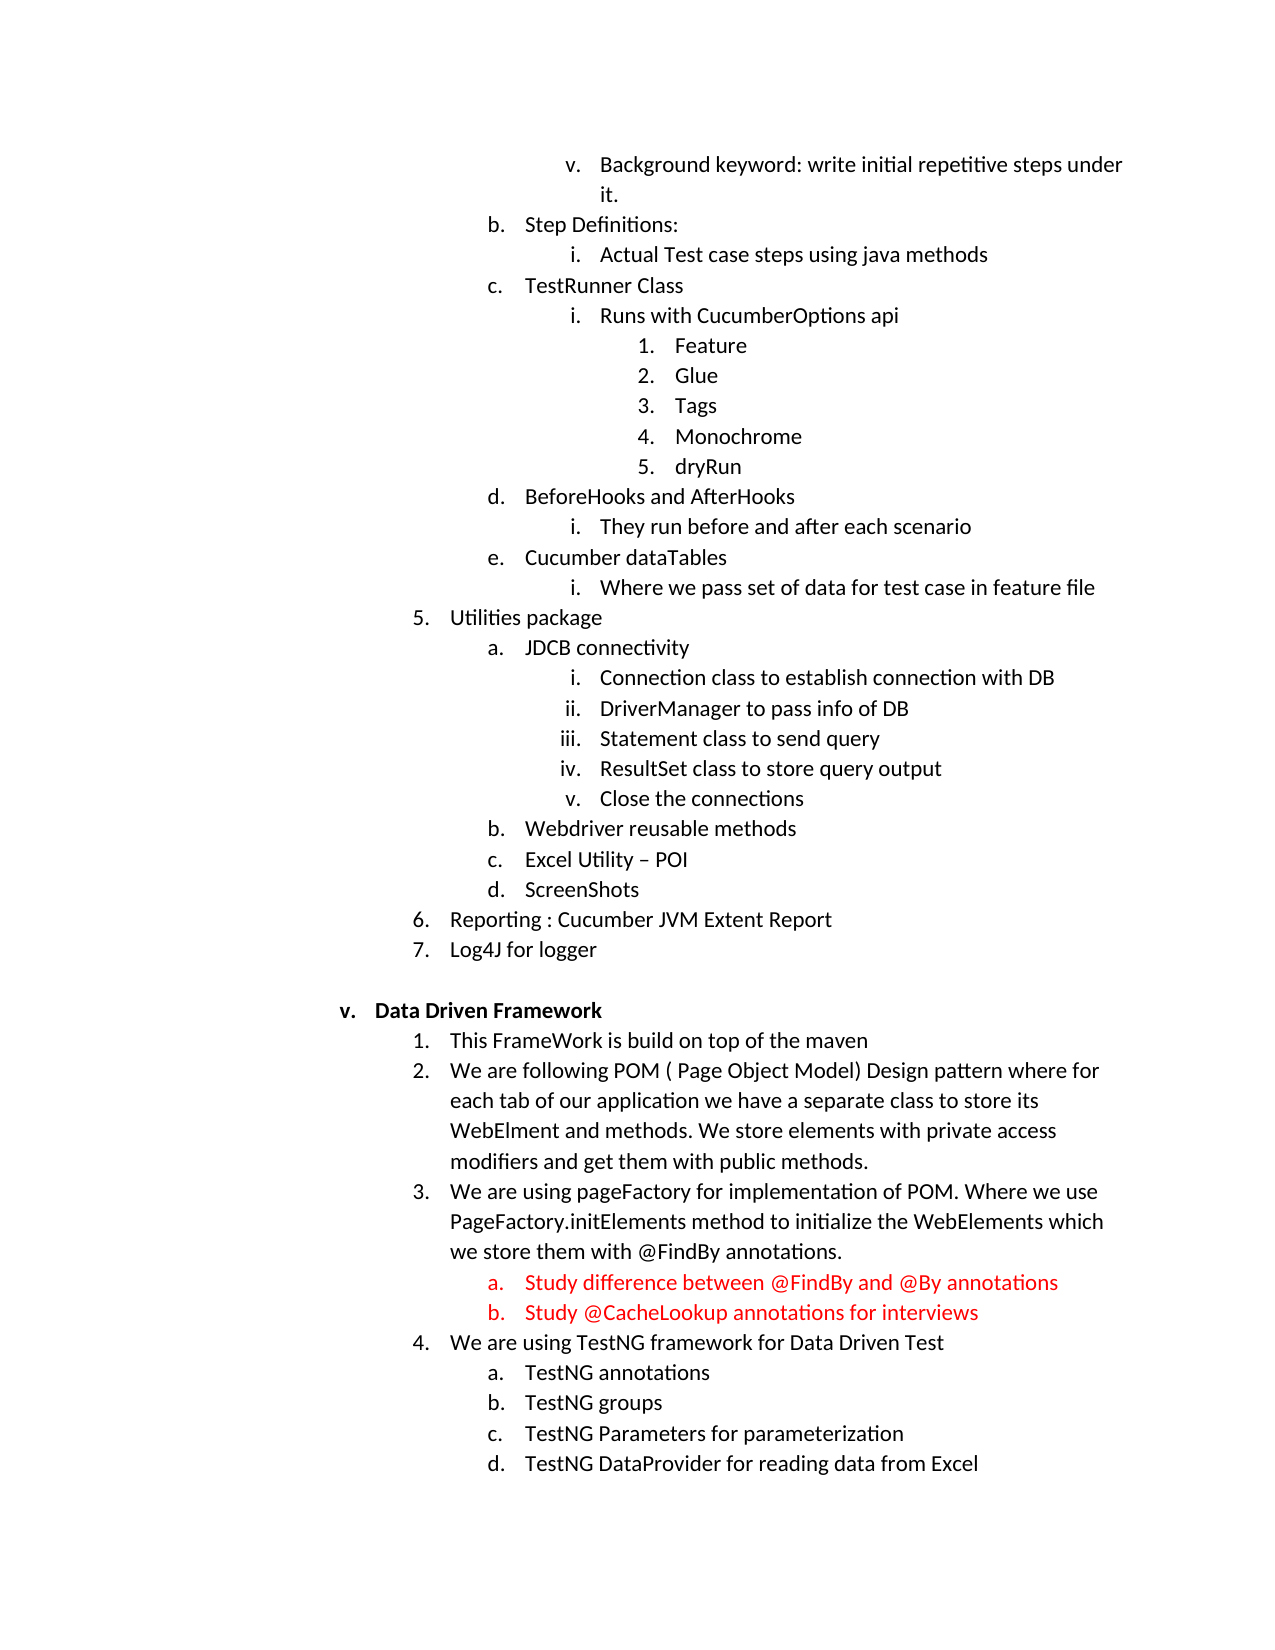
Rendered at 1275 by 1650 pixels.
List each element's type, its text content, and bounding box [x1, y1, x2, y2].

list Glue [637, 361, 1125, 389]
list TestNG DataProvider for reading data from Excel [487, 1449, 1125, 1477]
list Connection class to establish connection with DB [581, 663, 1125, 692]
list TestNG annotations [487, 1358, 1125, 1386]
list Actual Test case steps using java methods [581, 241, 1125, 269]
list Excel Utility – POI [487, 845, 1125, 873]
list dryRun [637, 452, 1125, 480]
list Webdriver reusable methods [487, 814, 1125, 843]
list BeforeHooks and AfterHooks [487, 482, 1125, 510]
list Step Definitions: [487, 210, 1125, 238]
list They run before and after each scenario [581, 512, 1125, 541]
list We are using pageFactory for implementation of POM. Where we use PageFactory.initElements method to initialize the WebElements which we store them with @FindBy annotations. [412, 1177, 1125, 1266]
list TestNG Parameters for parameterization [487, 1419, 1125, 1447]
list Runs with CucumberOptions api [581, 301, 1125, 329]
list Tags [637, 392, 1125, 420]
list Statement class to send query [581, 724, 1125, 752]
list Feature [637, 331, 1125, 359]
list Where we pass set of data for test case in feature file [581, 573, 1125, 601]
list Study @CacheLookup annotations for interviews [487, 1298, 1125, 1326]
list ResultSet class to store query output [581, 754, 1125, 782]
list Reporting : Cucumber JVM Extent Report [412, 905, 1125, 933]
list Utilities package [412, 603, 1125, 631]
list We are using TestNG framework for Data Driven Test [412, 1328, 1125, 1356]
list Log4J for logger [412, 935, 1125, 963]
list Cucumber dataTables [487, 543, 1125, 571]
list TestNG groups [487, 1388, 1125, 1417]
list Study difference between @FindBy and @By annotations [487, 1268, 1125, 1296]
list Background keyword: write initial repetitive steps under it. [581, 150, 1125, 208]
list This FrameWork is build on top of the maven [412, 1026, 1125, 1054]
list We are following POM ( Page Object Model) Design pattern where for each tab of our application we have a separate class to store its WebElment and methods. We store elements with private access modifiers and get them with public methods. [412, 1056, 1125, 1175]
list TestRunner Class [487, 271, 1125, 299]
list JDCB connectivity [487, 633, 1125, 661]
list DriverManager to pass info of DB [581, 694, 1125, 722]
list Close the connections [581, 784, 1125, 812]
list ScreenShots [487, 875, 1125, 903]
list Data Driven Framework [356, 996, 1125, 1024]
list Monochrome [637, 422, 1125, 450]
